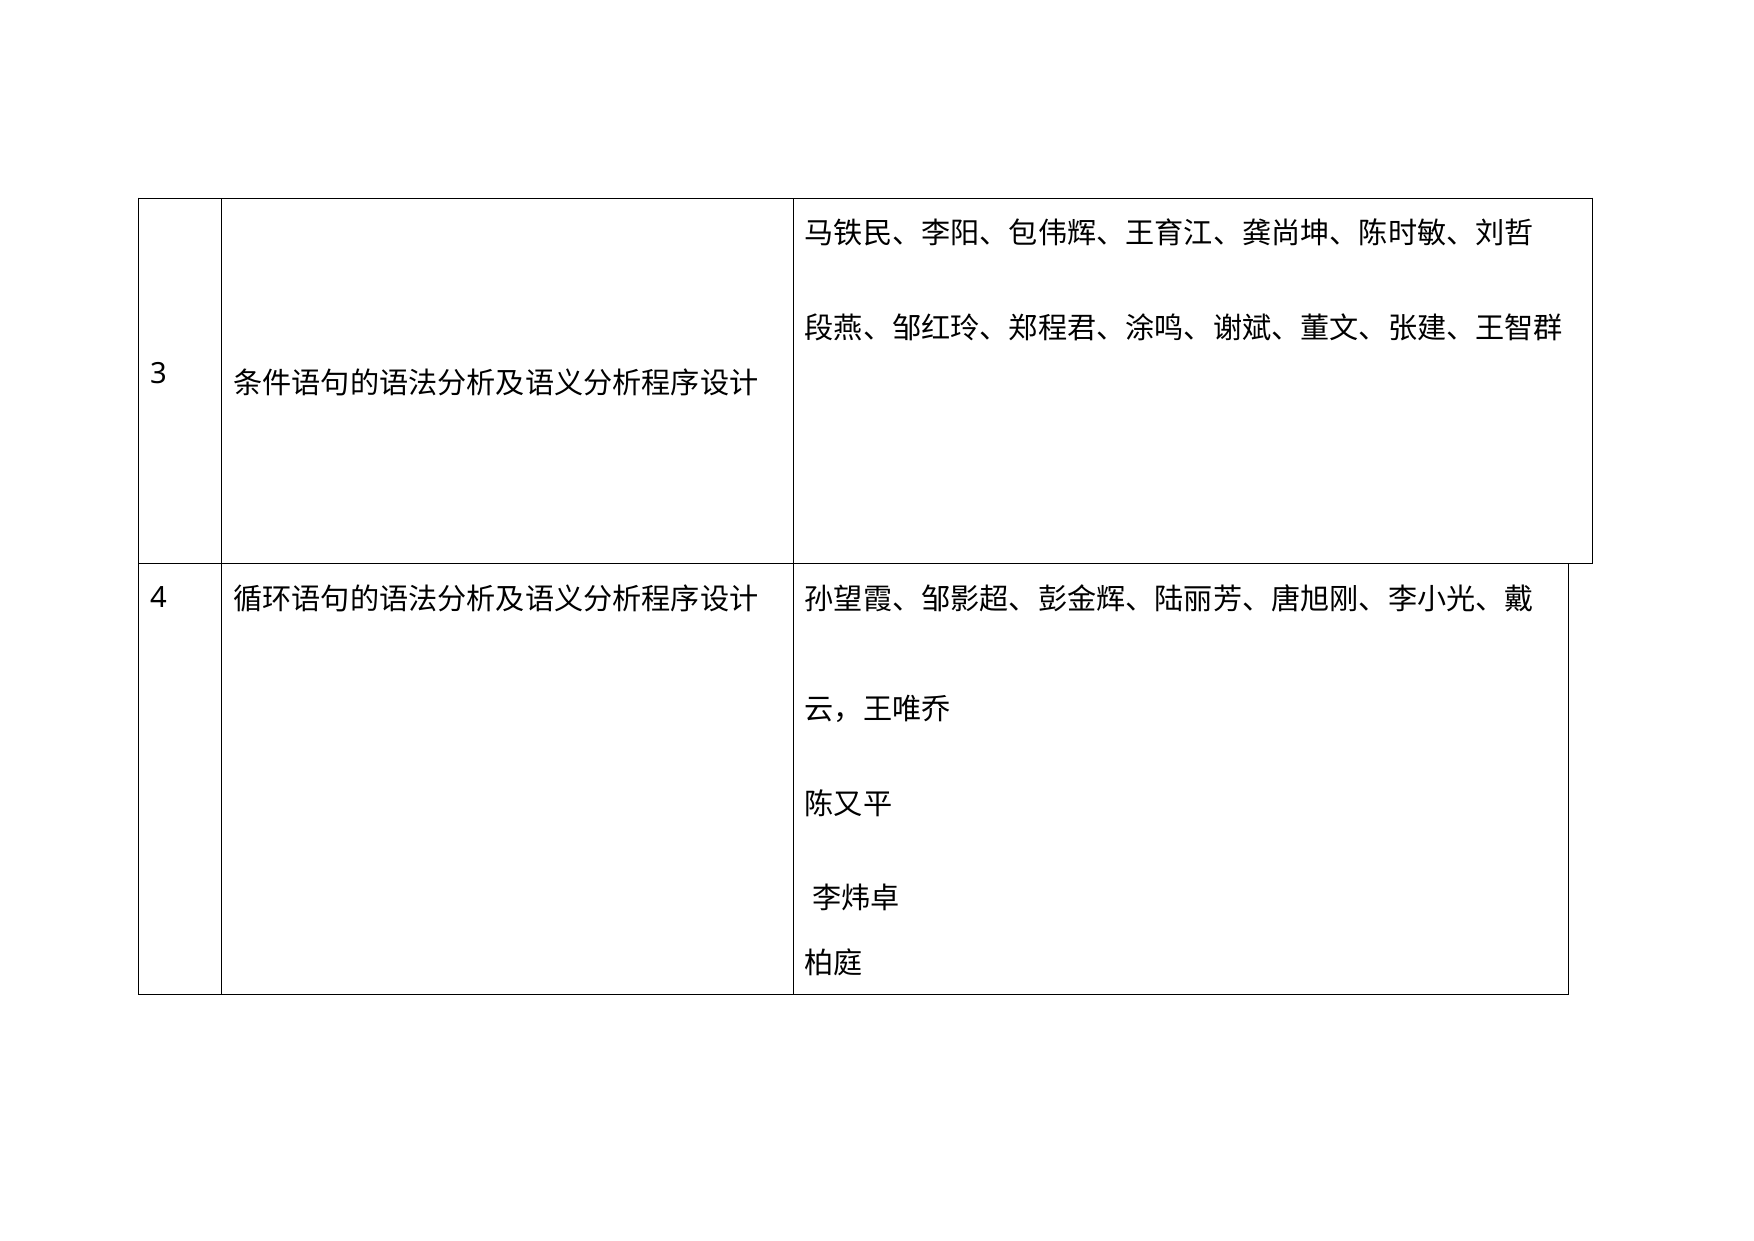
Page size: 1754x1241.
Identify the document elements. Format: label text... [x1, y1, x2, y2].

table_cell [794, 564, 1568, 994]
table_cell 4 [139, 564, 221, 994]
table_cell 3 [139, 199, 221, 563]
table_cell 条件语句的语法分析及语义分析程序设计 [222, 199, 793, 563]
table_cell 马铁民、李阳、包伟辉、王育江、龚尚坤、陈时敏、刘哲 段燕、邹红玲、郑程君、涂鸣、谢斌、董文、张建、王智群 [794, 199, 1592, 563]
table_cell 循环语句的语法分析及语义分析程序设计 [222, 564, 793, 994]
